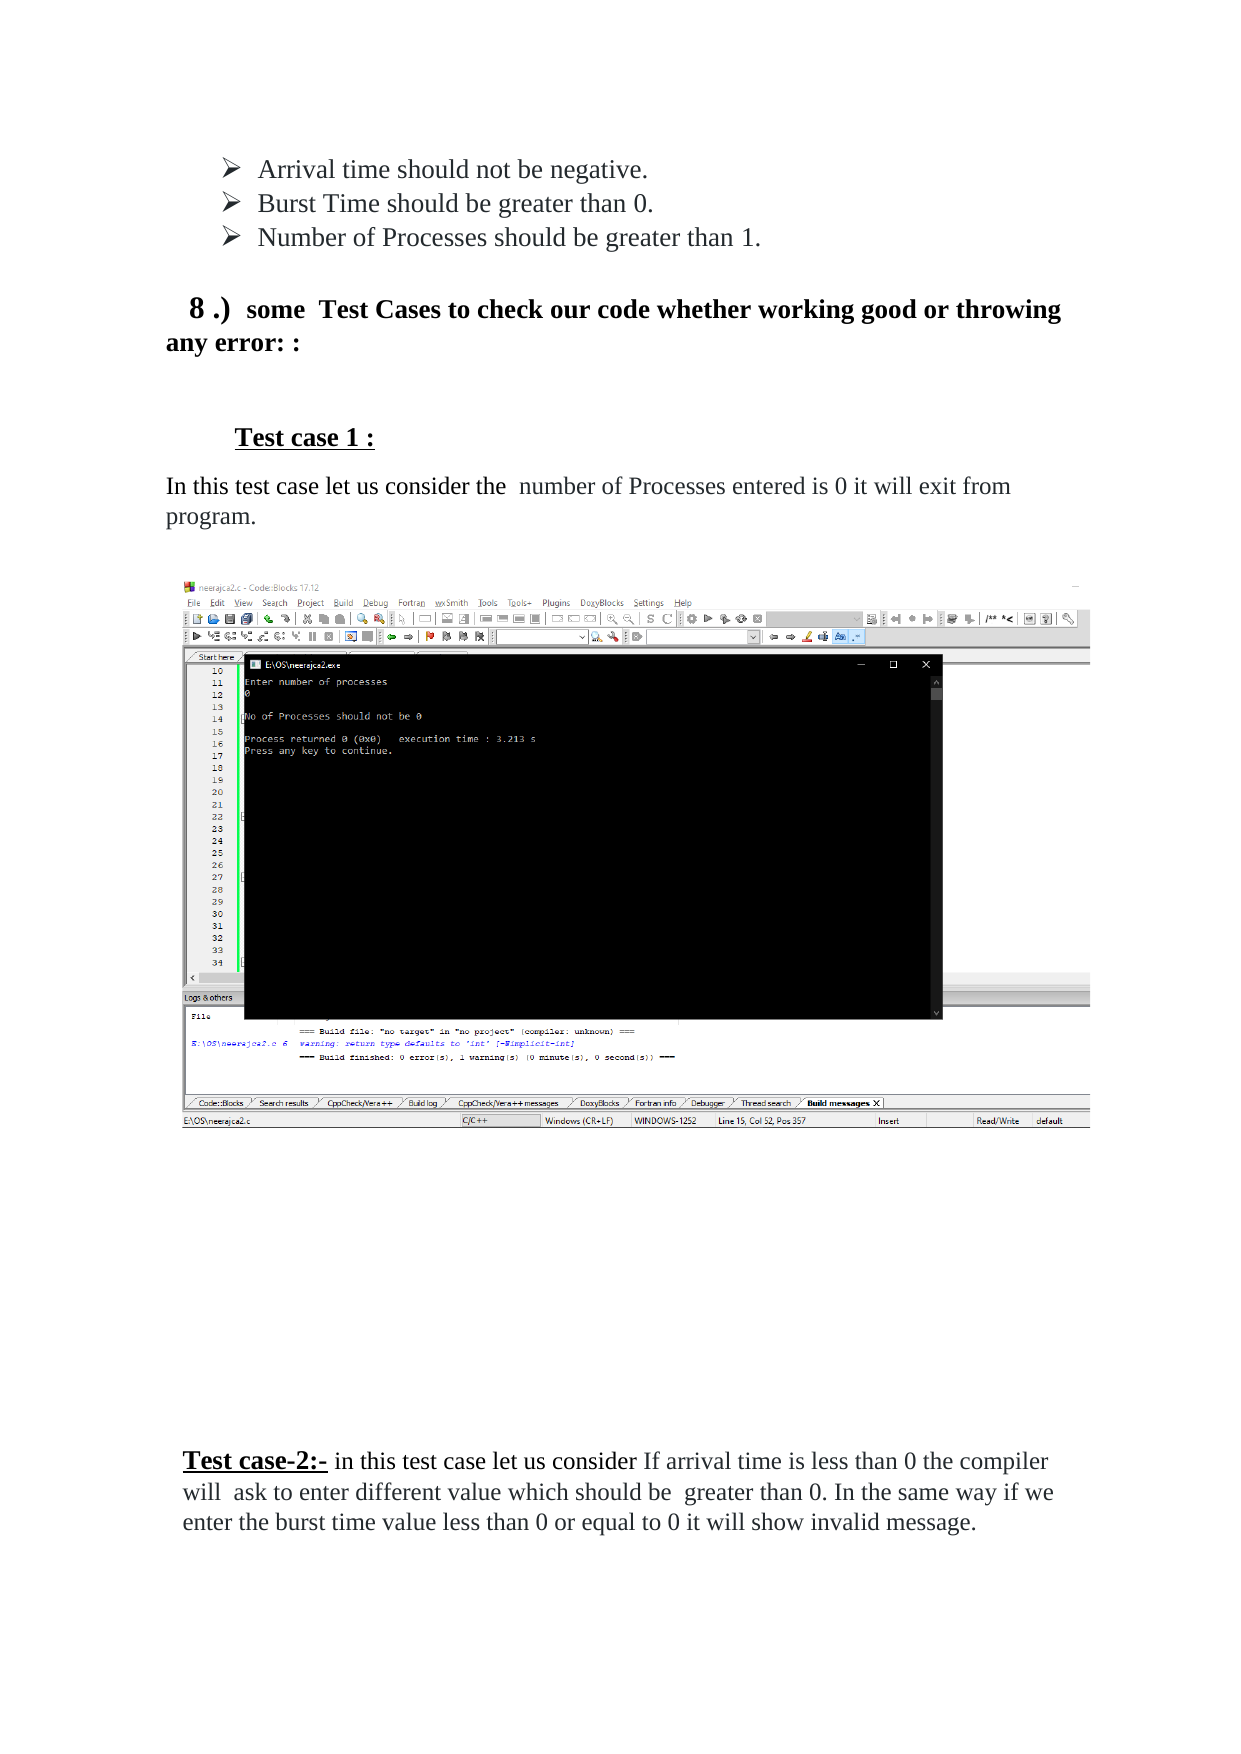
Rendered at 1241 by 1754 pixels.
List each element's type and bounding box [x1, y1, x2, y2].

picture [182, 579, 1091, 1128]
table_cell [150, 150, 1090, 1603]
